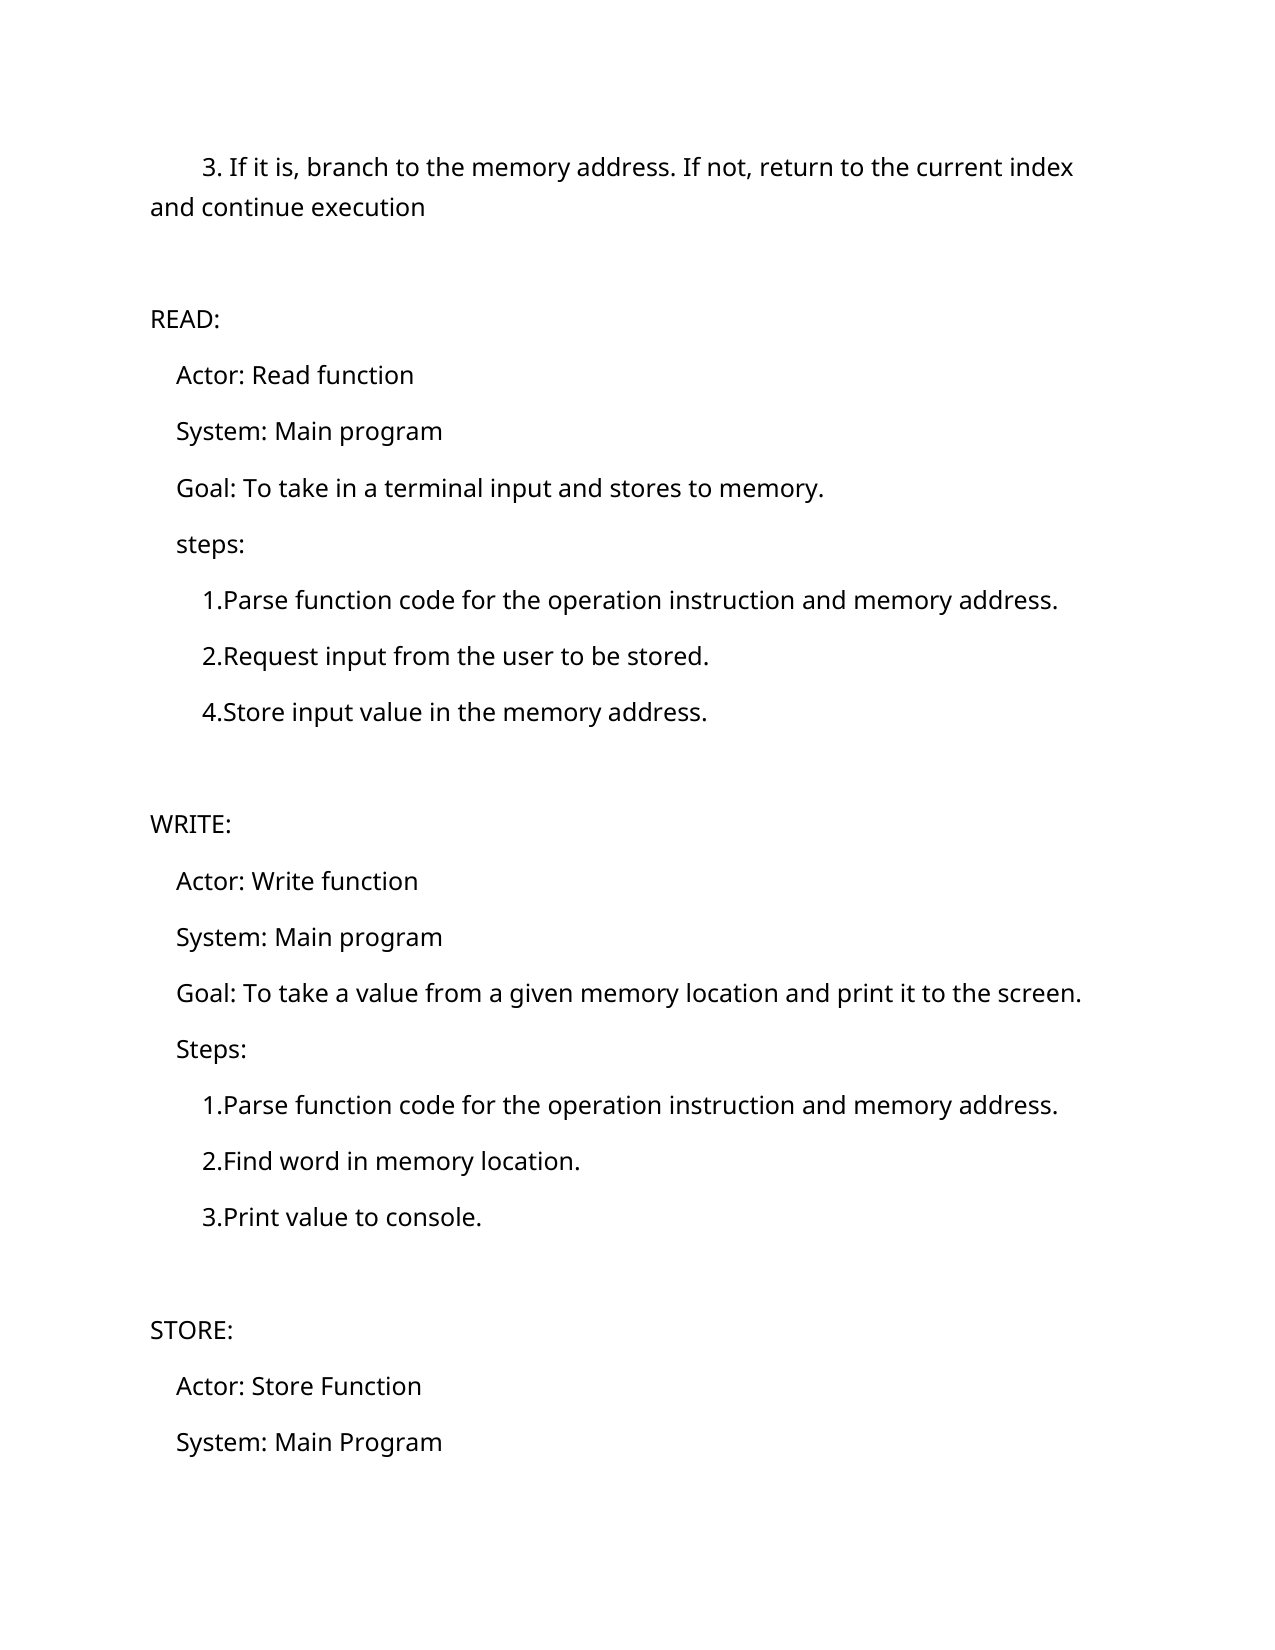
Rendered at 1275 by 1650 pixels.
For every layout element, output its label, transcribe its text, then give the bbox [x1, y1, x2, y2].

text Actor: Read function [150, 358, 1125, 392]
text STORE: [150, 1312, 1125, 1346]
text System: Main program [150, 414, 1125, 448]
text 2.Request input from the user to be stored. [150, 639, 1125, 673]
text Actor: Write function [150, 863, 1125, 897]
text READ: [150, 302, 1125, 336]
text WRITE: [150, 807, 1125, 841]
text System: Main program [150, 919, 1125, 953]
text 2.Find word in memory location. [150, 1144, 1125, 1178]
text System: Main Program [150, 1425, 1125, 1459]
text Goal: To take a value from a given memory location and print it to the screen. [150, 976, 1125, 1009]
text 4.Store input value in the memory address. [150, 695, 1125, 729]
text 1.Parse function code for the operation instruction and memory address. [150, 1088, 1125, 1122]
text 3.Print value to console. [150, 1200, 1125, 1234]
text Steps: [150, 1032, 1125, 1066]
text 1.Parse function code for the operation instruction and memory address. [150, 582, 1125, 617]
text Goal: To take in a terminal input and stores to memory. [150, 470, 1125, 504]
text steps: [150, 526, 1125, 560]
text 3. If it is, branch to the memory address. If not, return to the current index and continue execution [150, 150, 1125, 223]
text Actor: Store Function [150, 1368, 1125, 1403]
